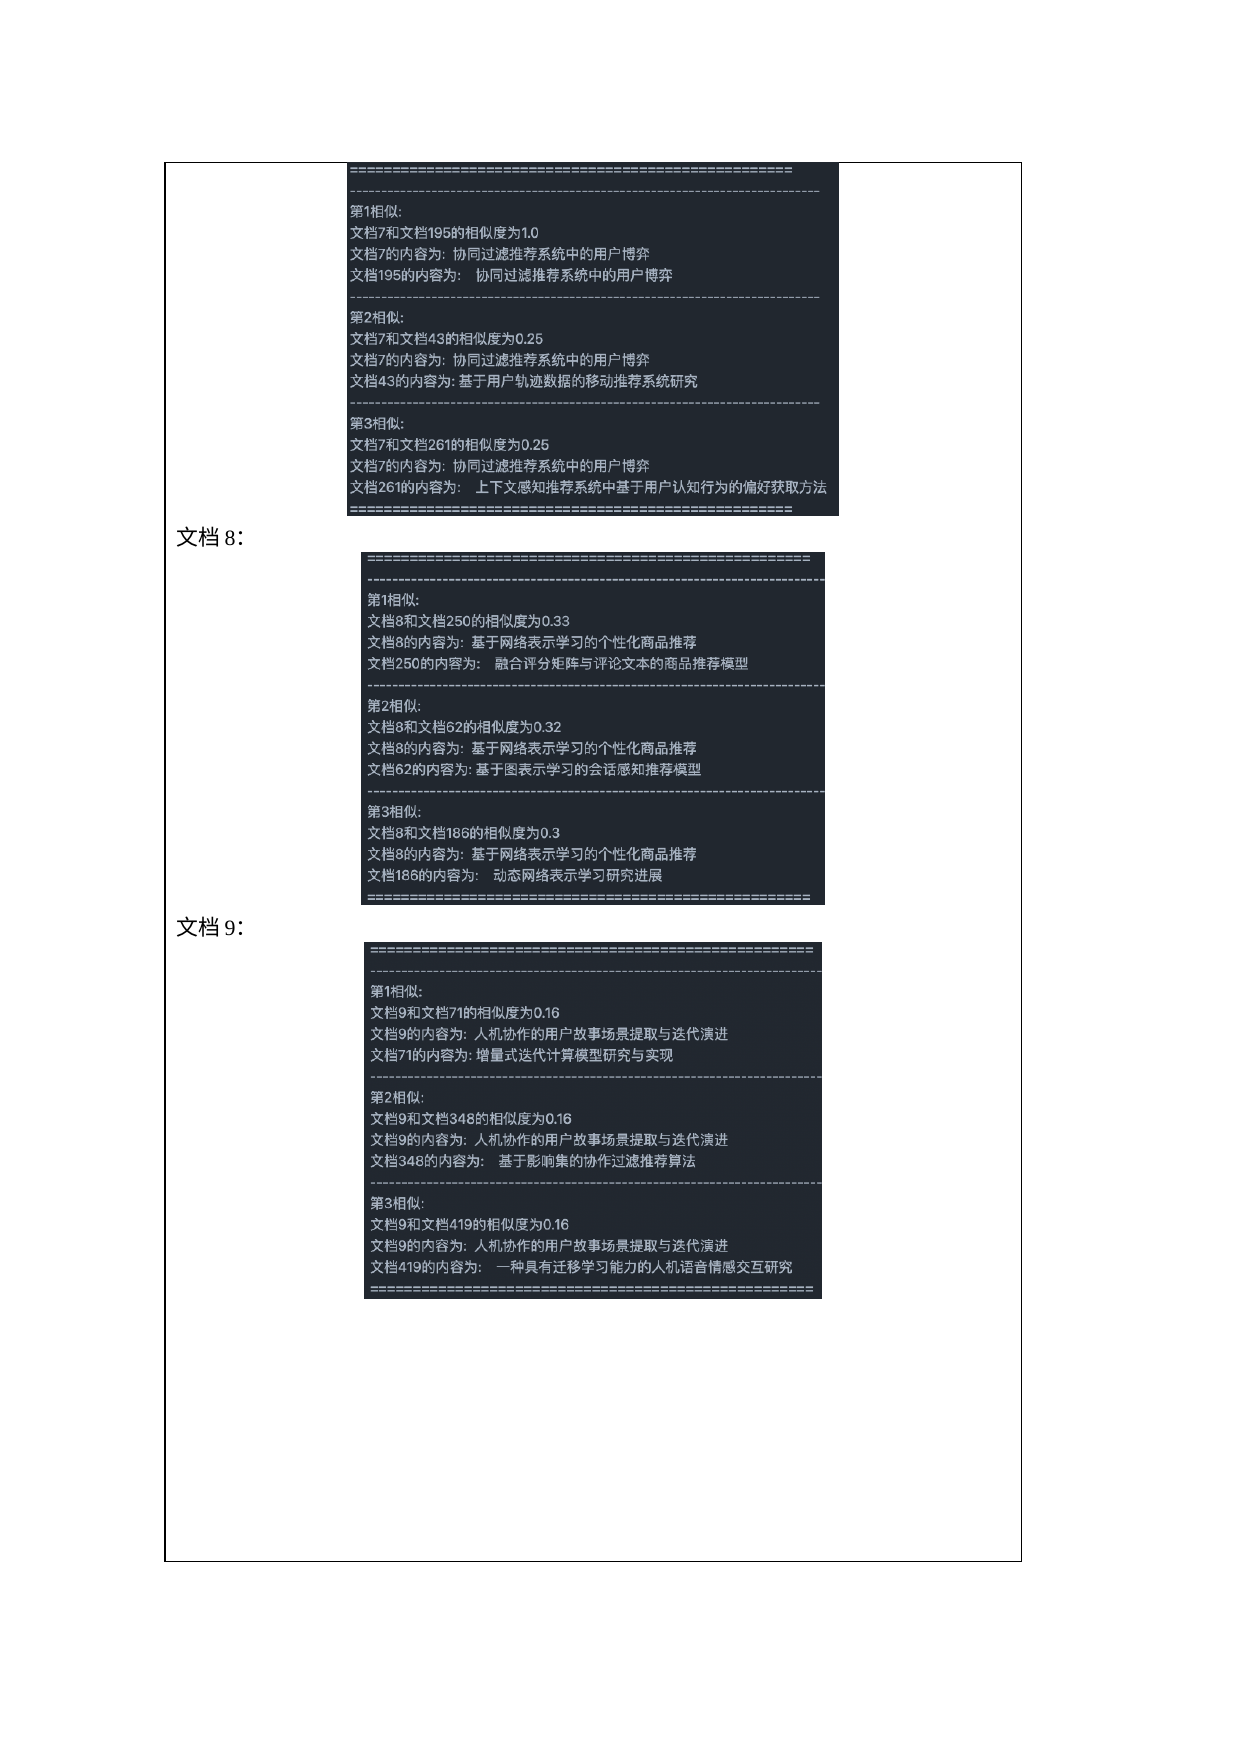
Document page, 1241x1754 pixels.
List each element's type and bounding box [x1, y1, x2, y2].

picture [361, 552, 825, 905]
picture [364, 942, 822, 1299]
table_header [166, 163, 1021, 1561]
picture [347, 162, 839, 516]
